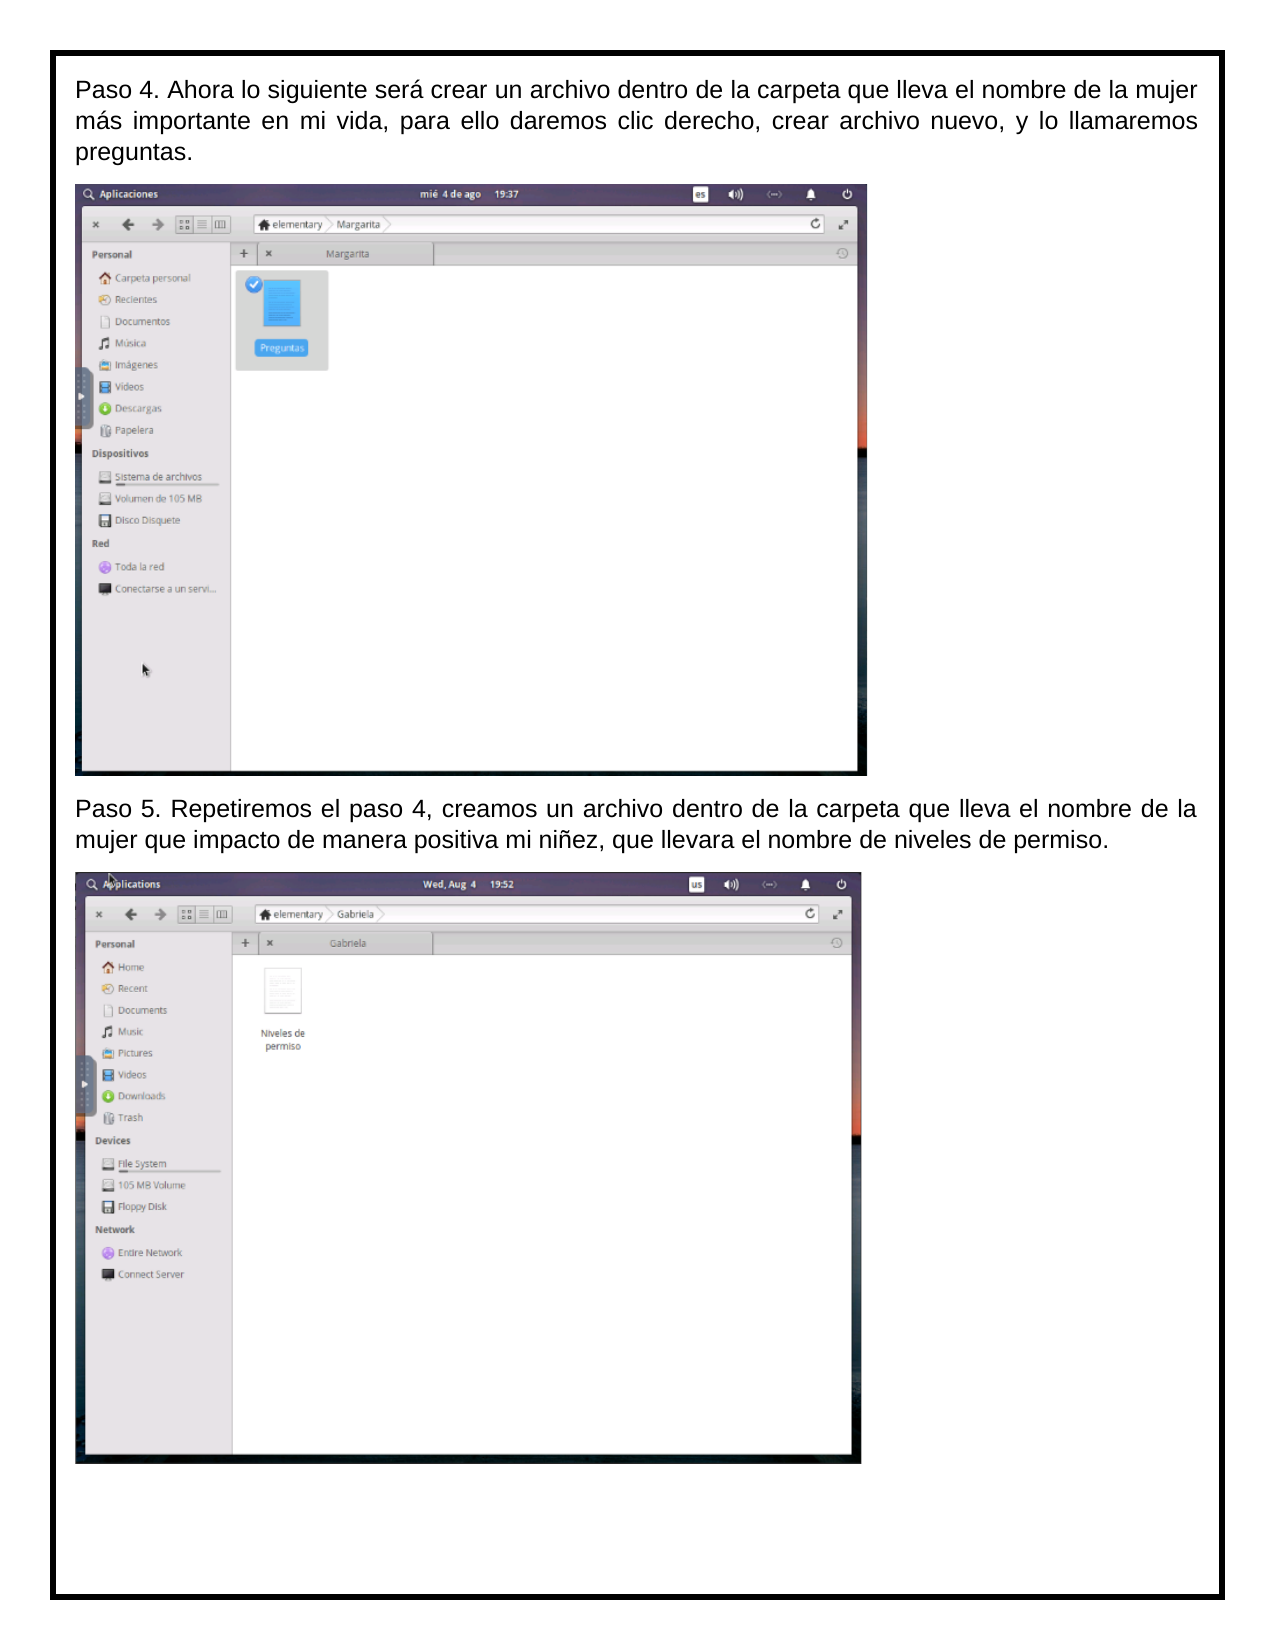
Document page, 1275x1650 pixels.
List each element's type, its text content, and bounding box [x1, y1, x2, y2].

text Paso 4. Ahora lo siguiente será crear un archivo dentro de la carpeta que lleva el nombre de la mujer más importante en mi vida, para ello daremos clic derecho, crear archivo nuevo, y lo llamaremos preguntas. [75, 75, 1200, 166]
text Paso 5. Repetiremos el paso 4, creamos un archivo dentro de la carpeta que lleva el nombre de la mujer que impacto de manera positiva mi niñez, que llevara el nombre de niveles de permiso. [75, 794, 1200, 854]
picture [75, 872, 862, 1464]
picture [75, 184, 868, 776]
